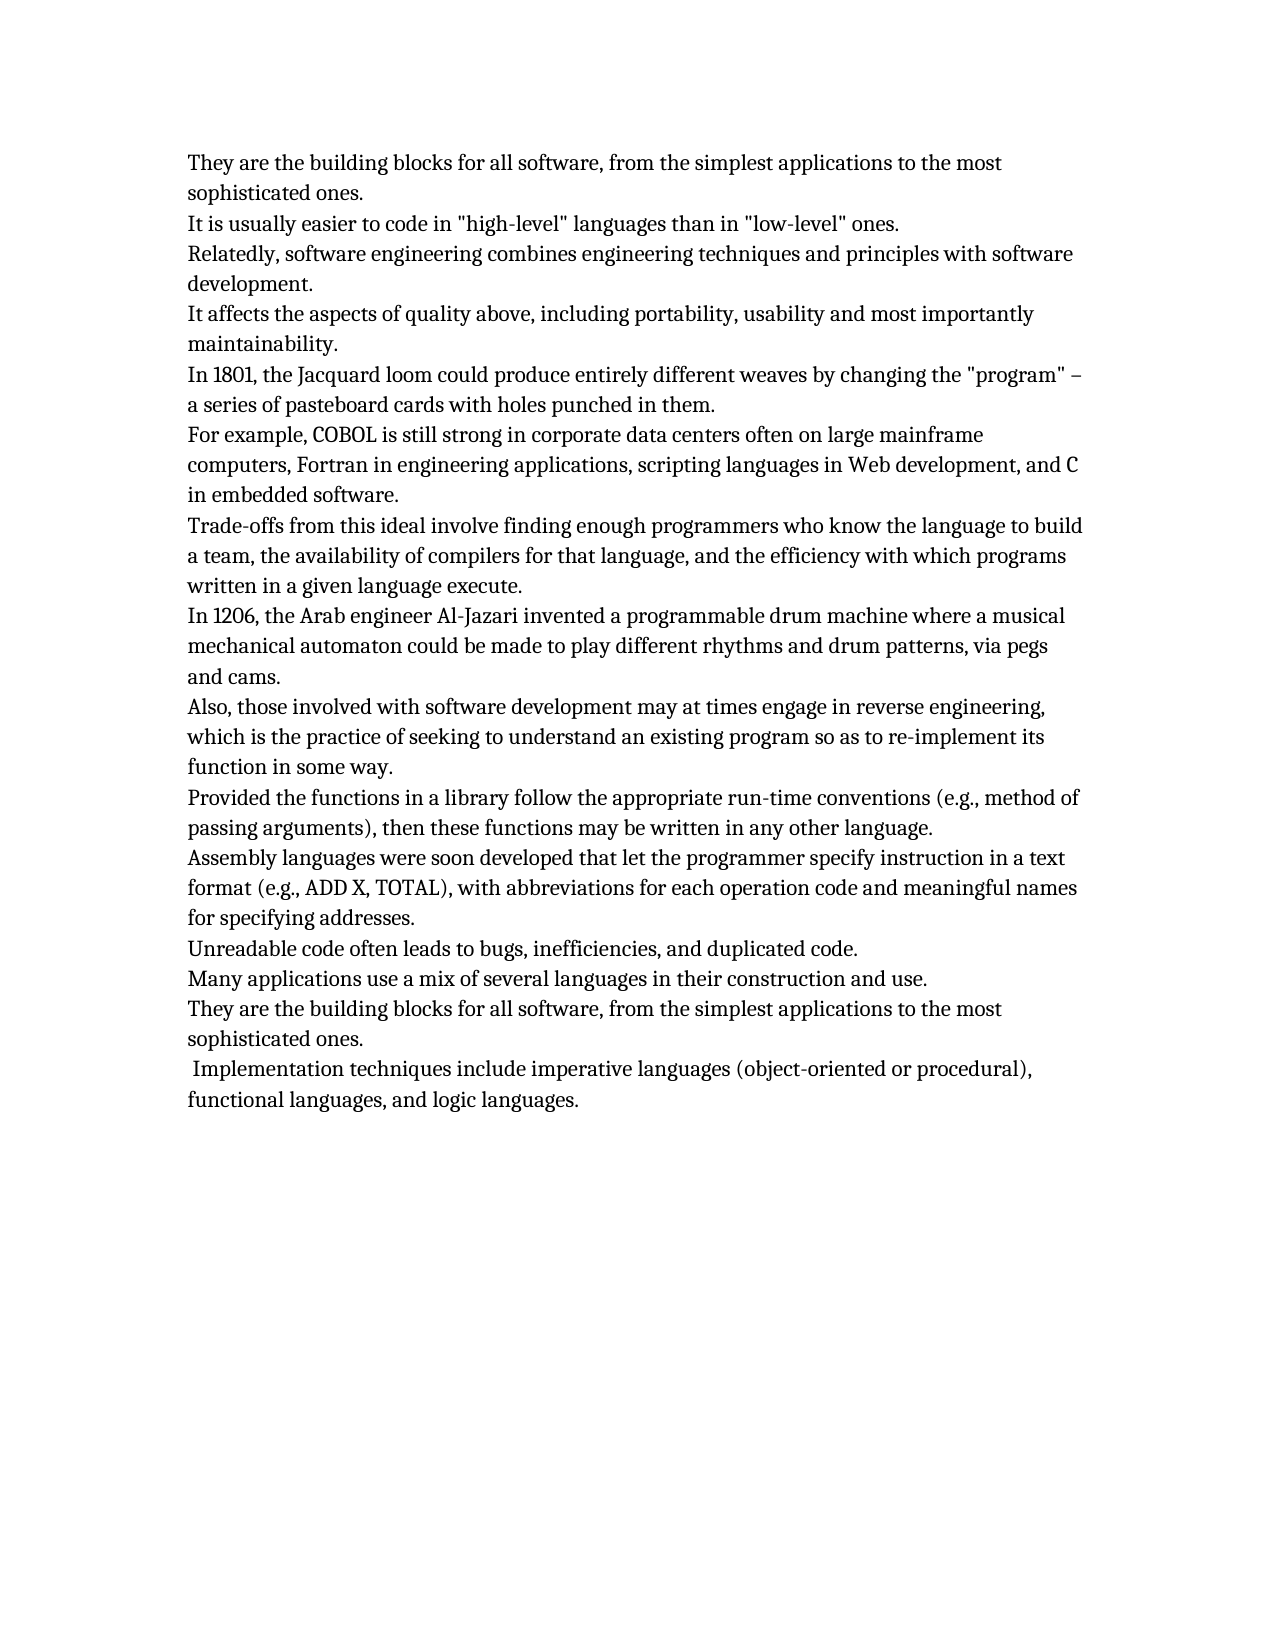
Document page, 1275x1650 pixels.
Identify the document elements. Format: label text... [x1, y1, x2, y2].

text They are the building blocks for all software, from the simplest applications to the most sophisticated ones. It is usually easier to code in "high-level" languages than in "low-level" ones. Relatedly, software engineering combines engineering techniques and principles with software development. It affects the aspects of quality above, including portability, usability and most importantly maintainability. In 1801, the Jacquard loom could produce entirely different weaves by changing the "program" – a series of pasteboard cards with holes punched in them. For example, COBOL is still strong in corporate data centers often on large mainframe computers, Fortran in engineering applications, scripting languages in Web development, and C in embedded software. Trade-offs from this ideal involve finding enough programmers who know the language to build a team, the availability of compilers for that language, and the efficiency with which programs written in a given language execute. In 1206, the Arab engineer Al-Jazari invented a programmable drum machine where a musical mechanical automaton could be made to play different rhythms and drum patterns, via pegs and cams. Also, those involved with software development may at times engage in reverse engineering, which is the practice of seeking to understand an existing program so as to re-implement its function in some way. Provided the functions in a library follow the appropriate run-time conventions (e.g., method of passing arguments), then these functions may be written in any other language. Assembly languages were soon developed that let the programmer specify instruction in a text format (e.g., ADD X, TOTAL), with abbreviations for each operation code and meaningful names for specifying addresses. Unreadable code often leads to bugs, inefficiencies, and duplicated code. Many applications use a mix of several languages in their construction and use. They are the building blocks for all software, from the simplest applications to the most sophisticated ones. Implementation techniques include imperative languages (object-oriented or procedural), functional languages, and logic languages. [187, 150, 1087, 1113]
